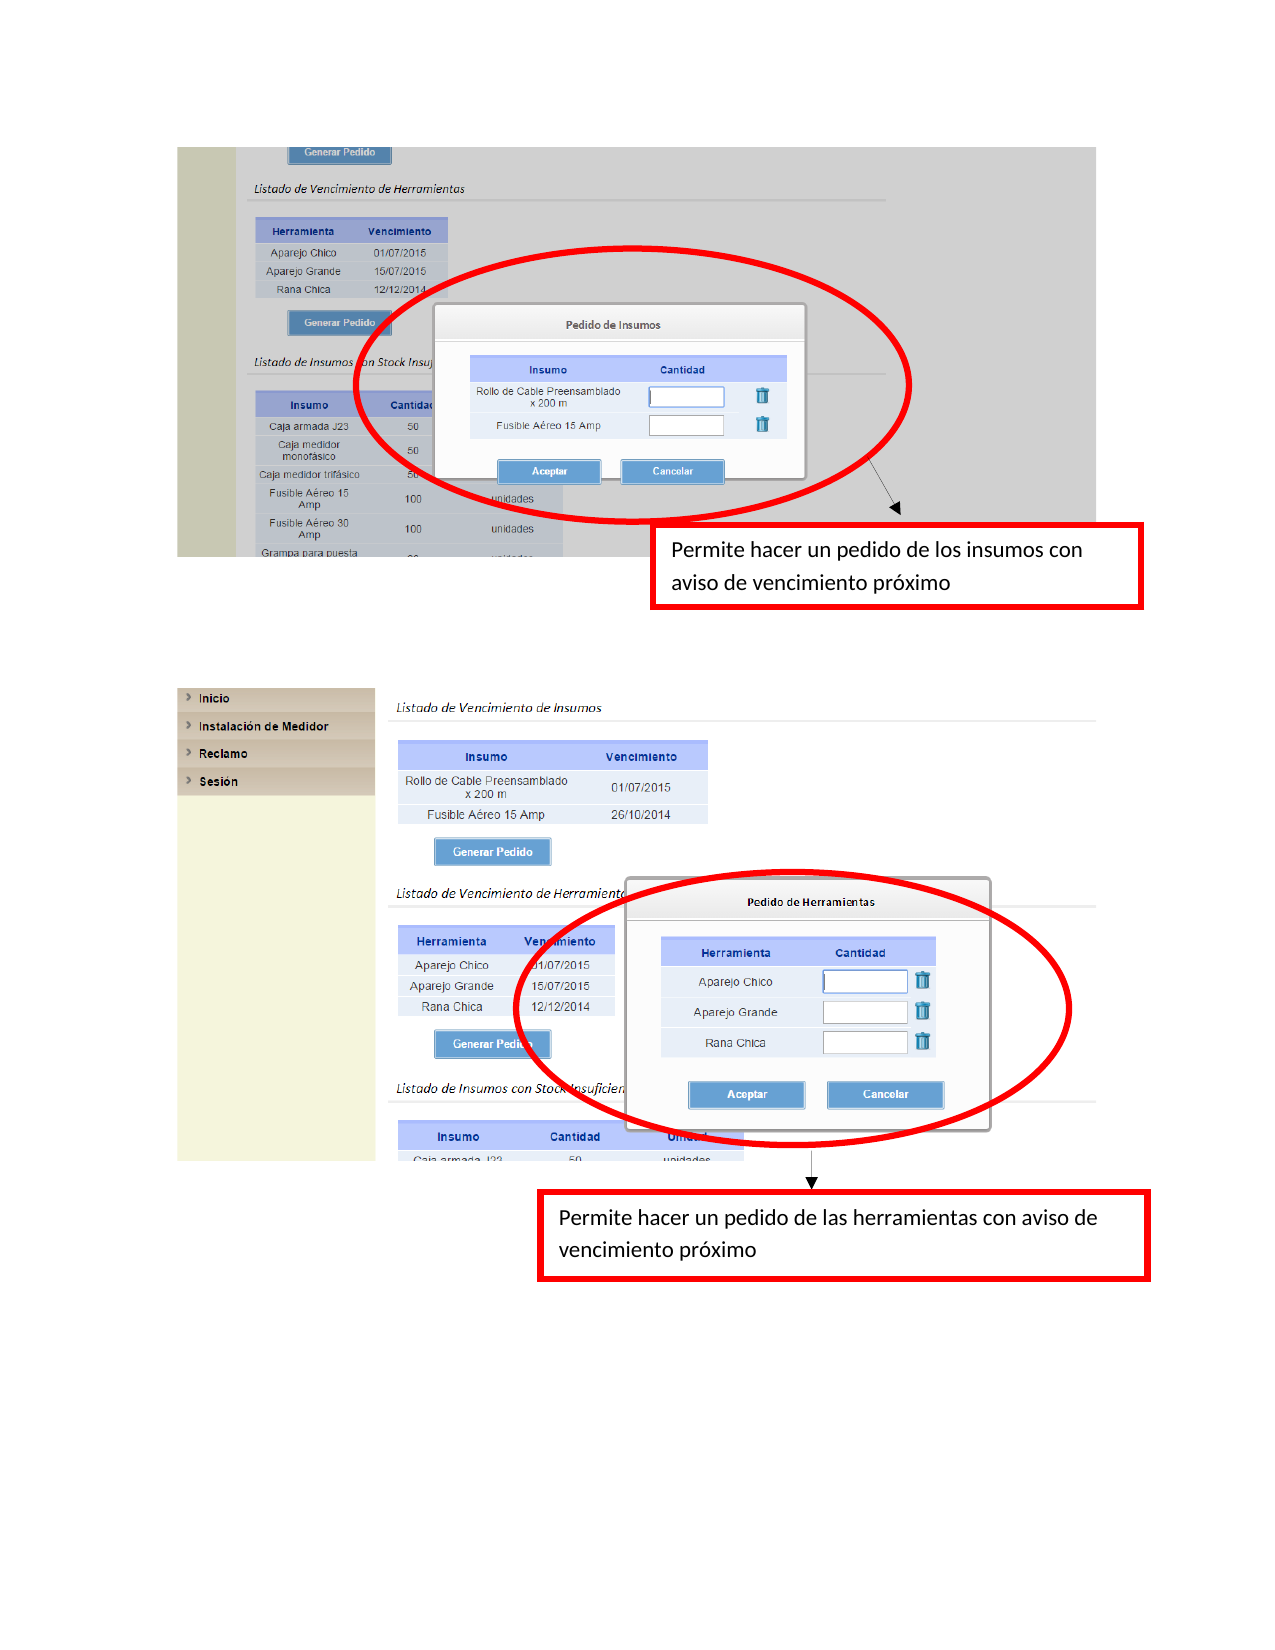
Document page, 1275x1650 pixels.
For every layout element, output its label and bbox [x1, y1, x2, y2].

picture [360, 252, 905, 518]
picture [177, 147, 1097, 557]
picture [177, 688, 1097, 1161]
